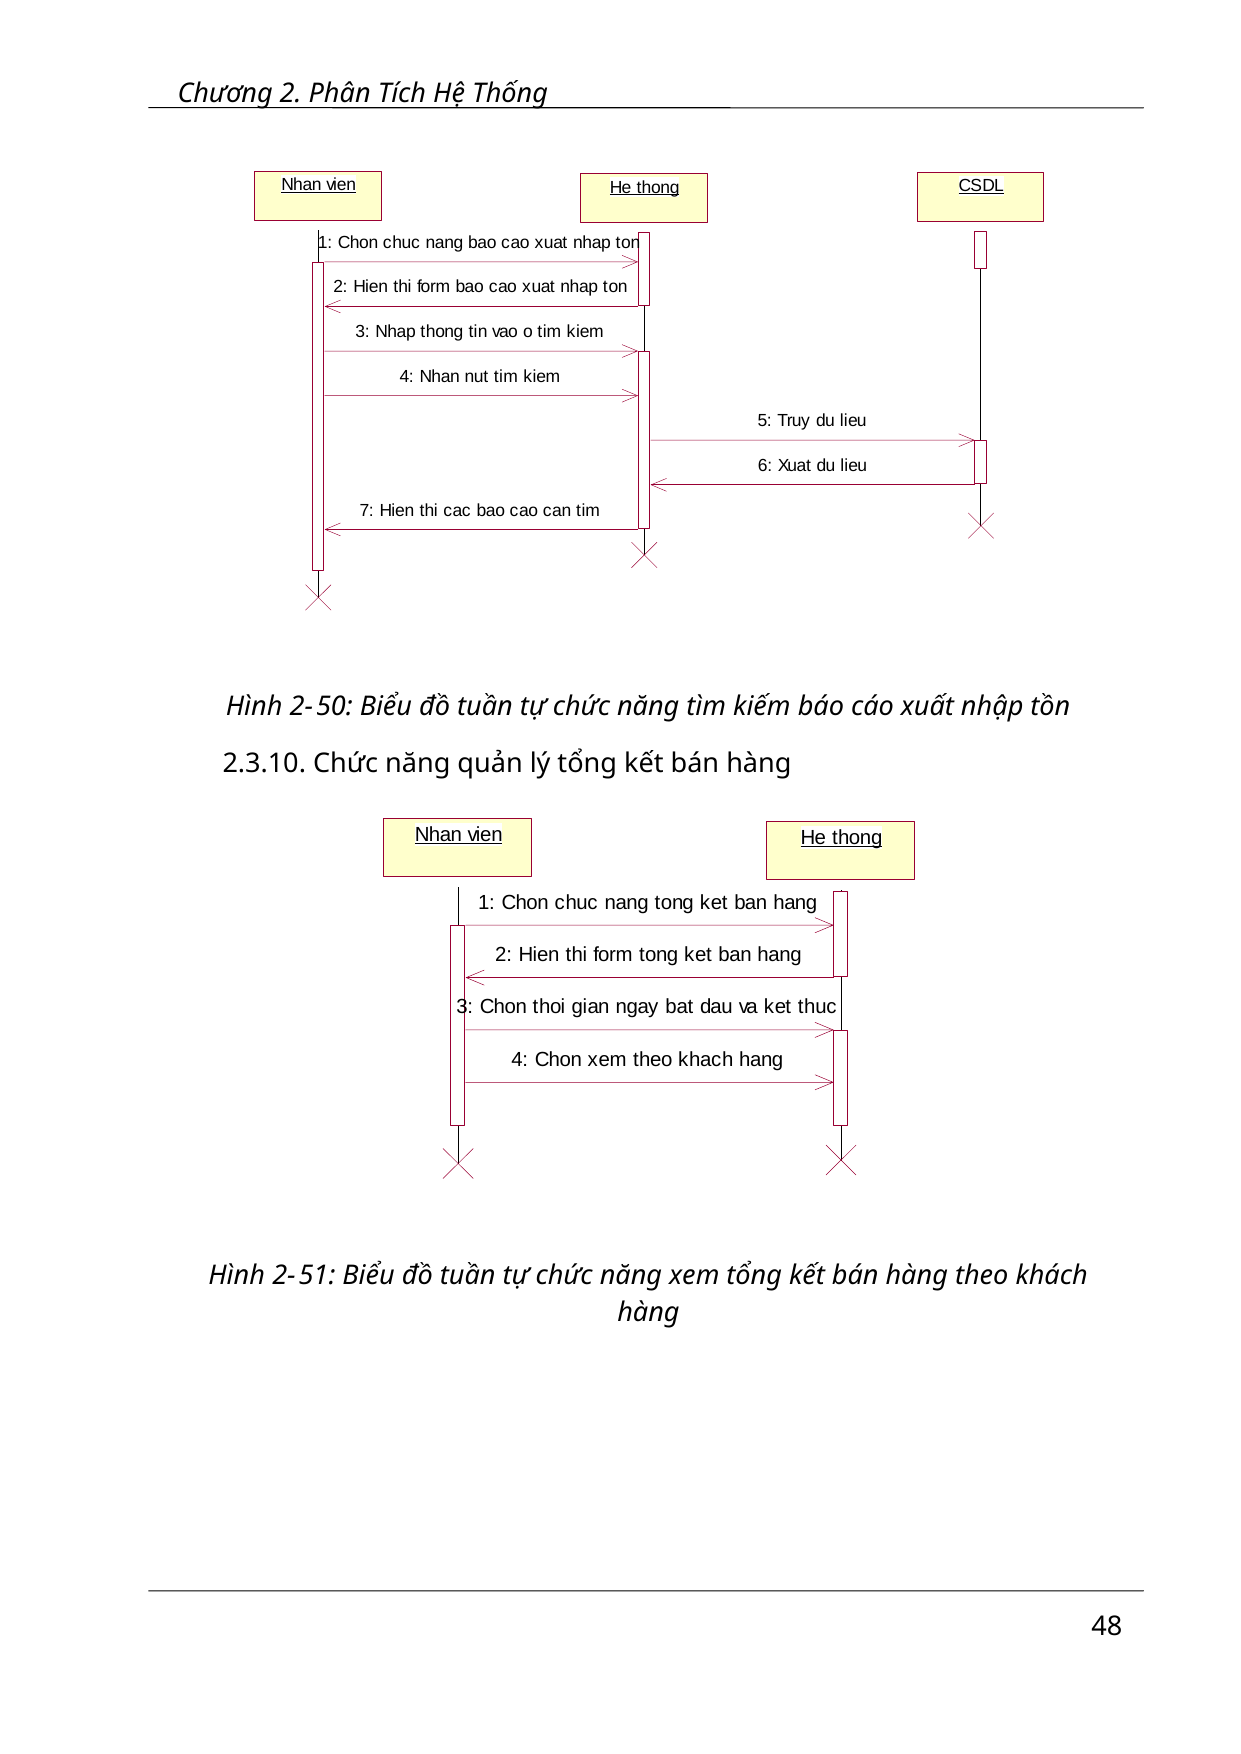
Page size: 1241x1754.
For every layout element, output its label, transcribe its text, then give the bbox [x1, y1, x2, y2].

subtitle Chức năng quản lý tổng kết bán hàng [222, 744, 1122, 781]
text Hình 2-51: Biểu đồ tuần tự chức năng xem tổng kết bán hàng theo khách hàng [177, 1256, 1122, 1329]
text Hình 2-50: Biểu đồ tuần tự chức năng tìm kiếm báo cáo xuất nhập tồn [177, 686, 1122, 723]
